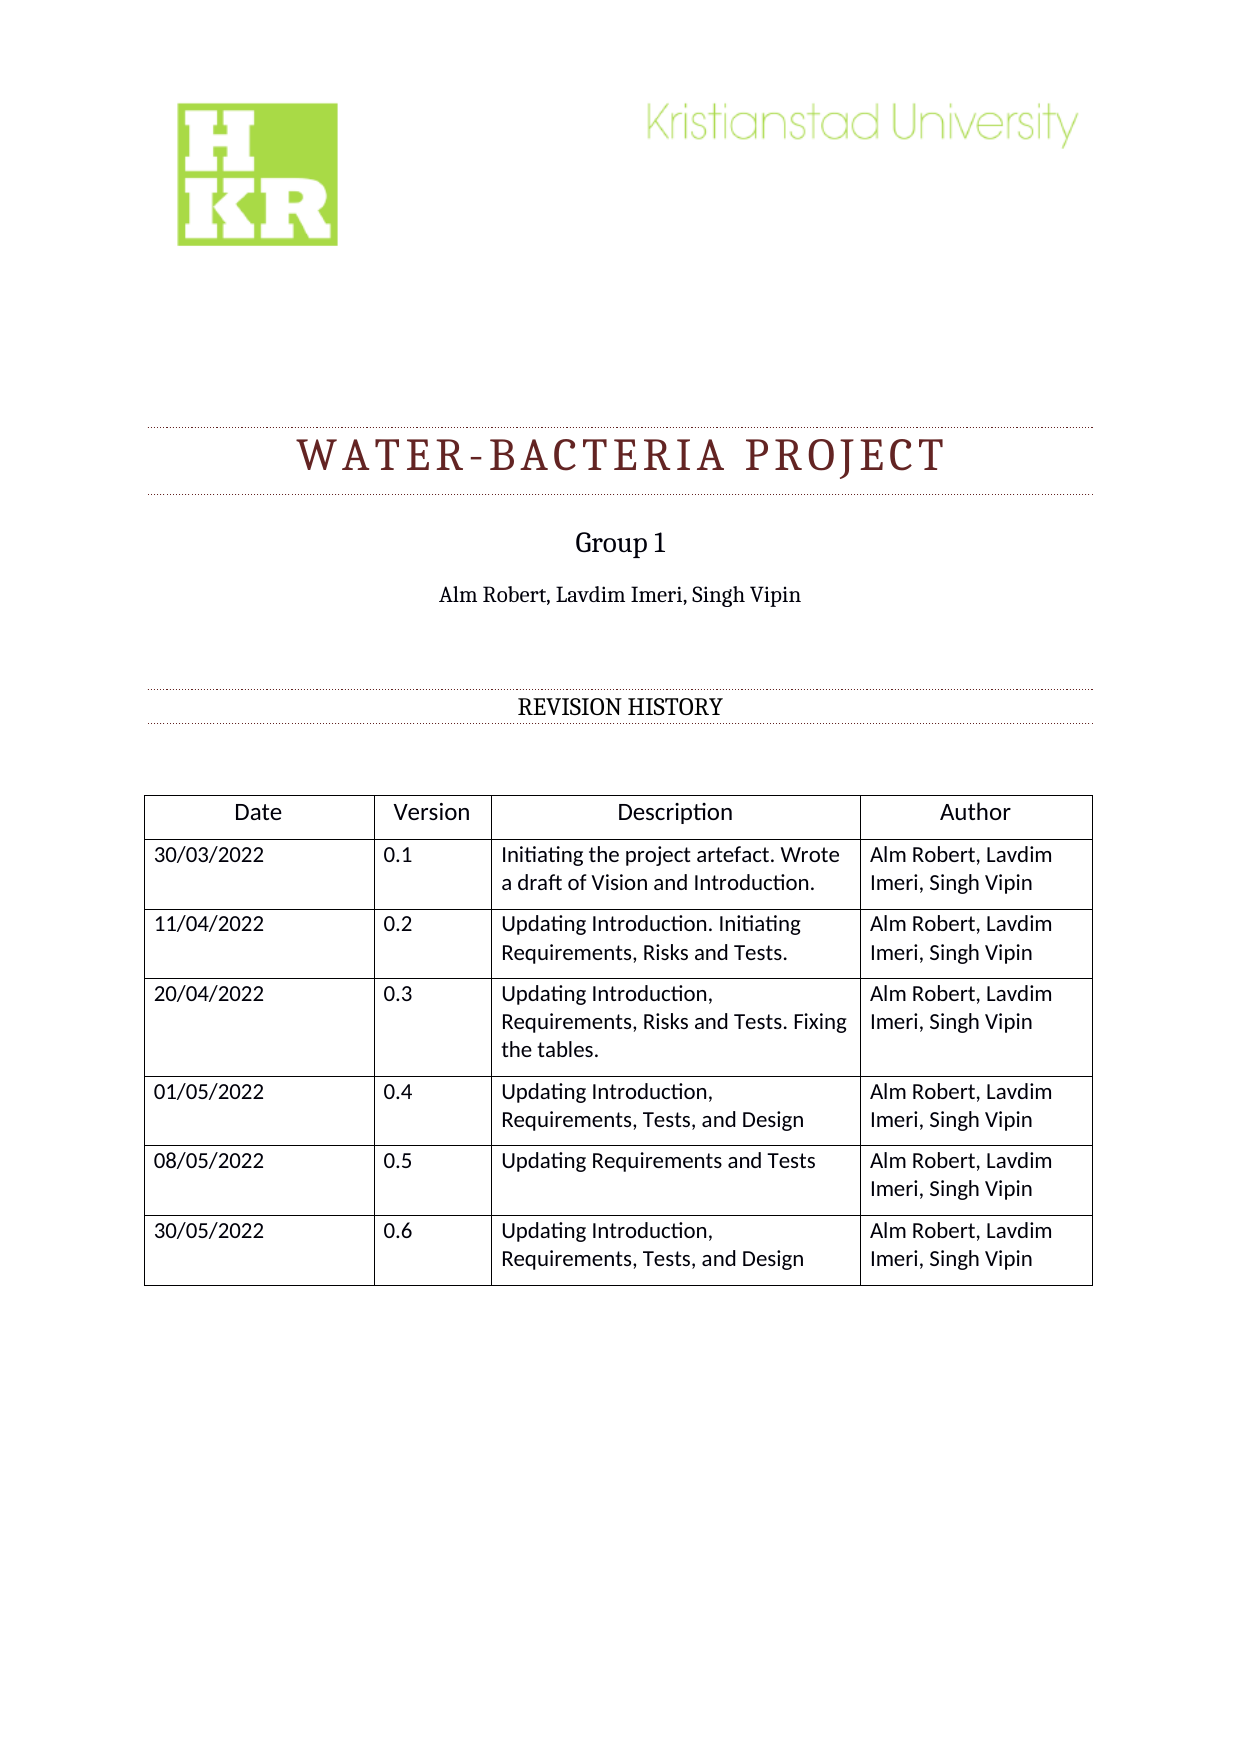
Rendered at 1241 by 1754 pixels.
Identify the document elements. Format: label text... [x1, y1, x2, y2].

table_cell 0.3 [375, 979, 491, 1076]
table_cell Alm Robert, Lavdim Imeri, Singh Vipin [861, 979, 1092, 1076]
table_cell Updating Introduction, Requirements, Tests, and Design [492, 1216, 860, 1284]
table_header Description [492, 796, 860, 839]
table_cell 20/04/2022 [145, 979, 374, 1076]
table_cell Updating Introduction. Initiating Requirements, Risks and Tests. [492, 910, 860, 978]
text Alm Robert, Lavdim Imeri, Singh Vipin [148, 582, 1093, 608]
text Group 1 [148, 526, 1093, 559]
table_cell 0.2 [375, 910, 491, 978]
table_cell Alm Robert, Lavdim Imeri, Singh Vipin [861, 910, 1092, 978]
table_header Author [861, 796, 1092, 839]
table_cell 0.1 [375, 840, 491, 908]
text Revision History [148, 689, 1093, 724]
table_cell 30/05/2022 [145, 1216, 374, 1284]
table_cell 11/04/2022 [145, 910, 374, 978]
title Water-Bacteria Project [148, 426, 1093, 495]
table_cell Alm Robert, Lavdim Imeri, Singh Vipin [861, 1216, 1092, 1284]
picture [147, 73, 1093, 250]
table_cell Initiating the project artefact. Wrote a draft of Vision and Introduction. [492, 840, 860, 908]
table_cell Alm Robert, Lavdim Imeri, Singh Vipin [861, 840, 1092, 908]
table_cell 08/05/2022 [145, 1146, 374, 1215]
table_cell 0.4 [375, 1077, 491, 1145]
table_cell 0.5 [375, 1146, 491, 1215]
table_cell 01/05/2022 [145, 1077, 374, 1145]
table_cell Updating Introduction, Requirements, Risks and Tests. Fixing the tables. [492, 979, 860, 1076]
table_cell 30/03/2022 [145, 840, 374, 908]
table_cell Updating Requirements and Tests [492, 1146, 860, 1215]
table_cell Alm Robert, Lavdim Imeri, Singh Vipin [861, 1077, 1092, 1145]
table_cell Alm Robert, Lavdim Imeri, Singh Vipin [861, 1146, 1092, 1215]
table_cell 0.6 [375, 1216, 491, 1284]
table_header Date [145, 796, 374, 839]
table_header Version [375, 796, 491, 839]
table_cell Updating Introduction, Requirements, Tests, and Design [492, 1077, 860, 1145]
